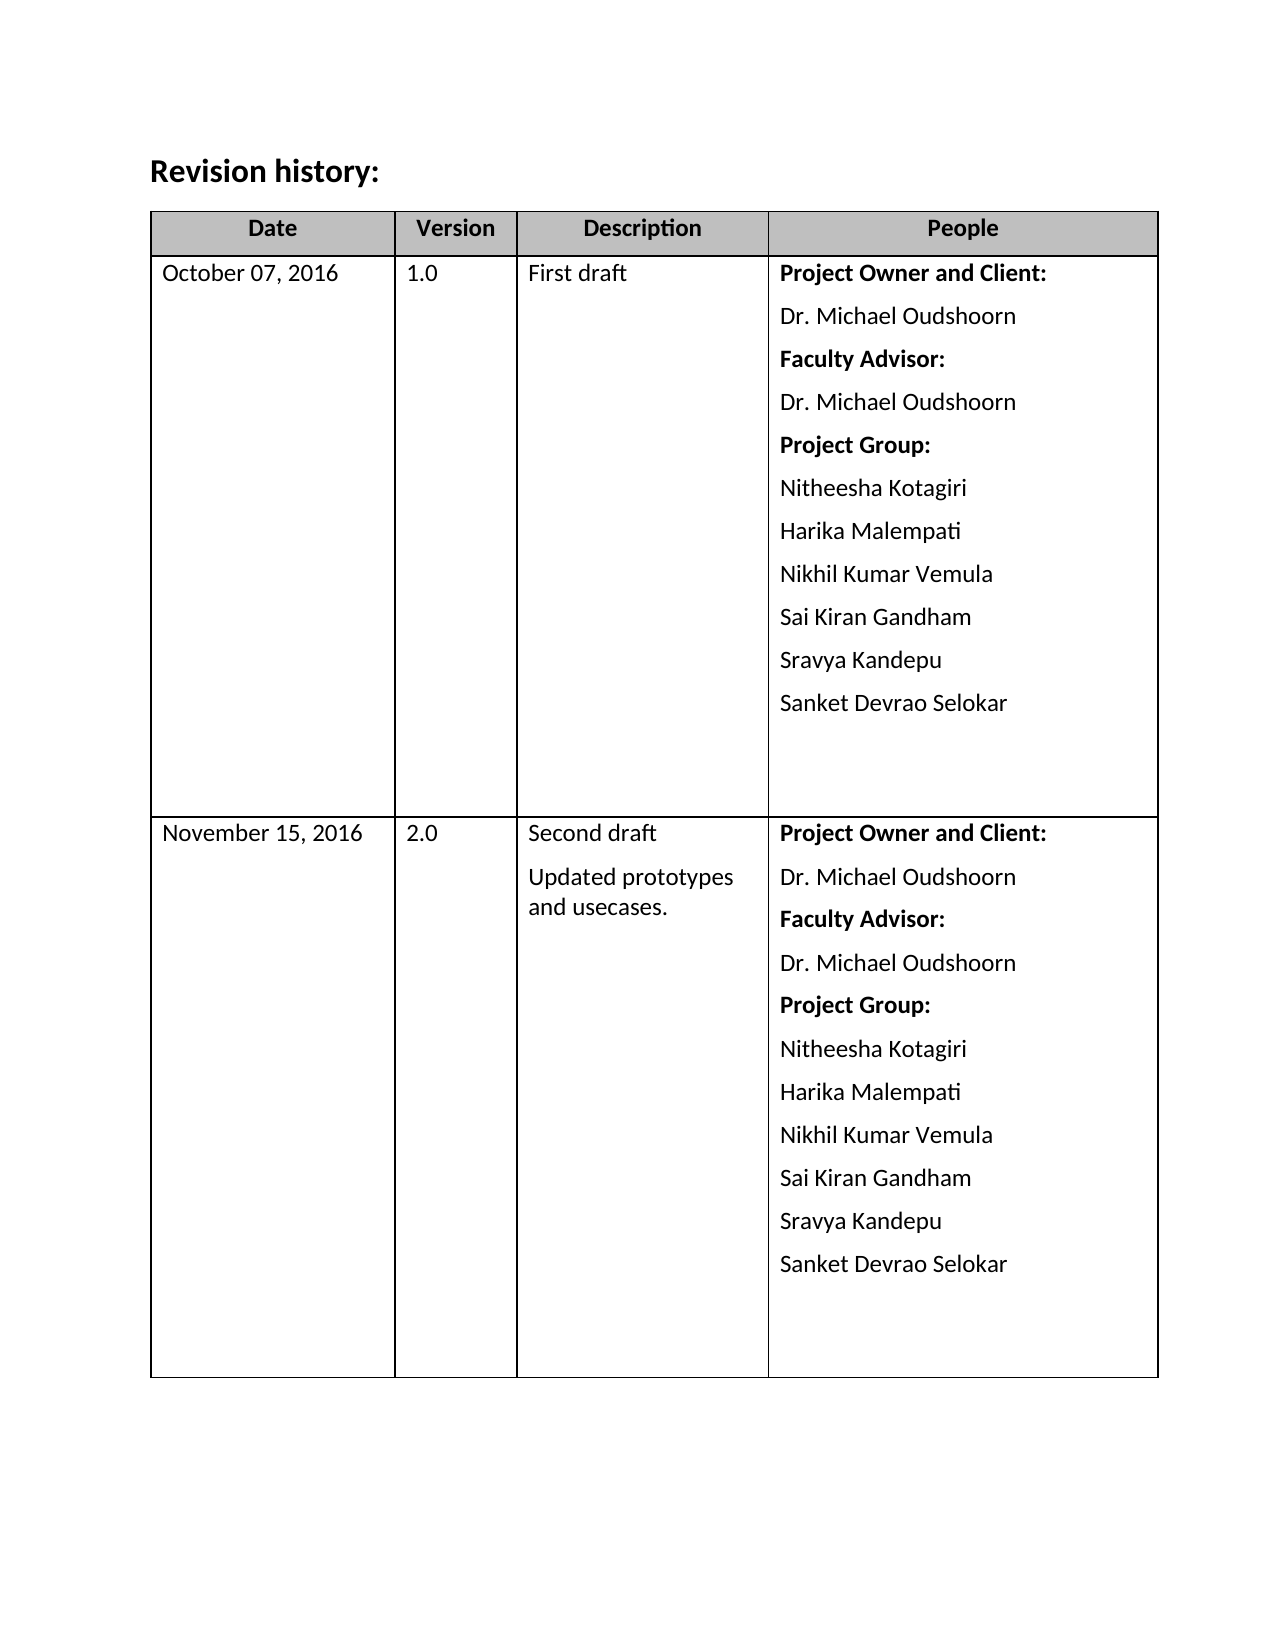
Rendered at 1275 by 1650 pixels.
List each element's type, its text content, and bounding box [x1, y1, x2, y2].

table_header Date [152, 212, 394, 255]
table_cell 1.0 [396, 257, 516, 816]
table_cell First draft [518, 257, 768, 816]
table_cell November 15, 2016 [152, 818, 394, 1377]
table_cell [769, 818, 1157, 1377]
table_cell 2.0 [396, 818, 516, 1377]
table_header People [769, 212, 1157, 255]
table_header Version [396, 212, 516, 255]
text Revision history: [150, 150, 1125, 191]
table_cell Second draft Updated prototypes and usecases. [518, 818, 768, 1377]
table_header Description [518, 212, 768, 255]
table_cell October 07, 2016 [152, 257, 394, 816]
